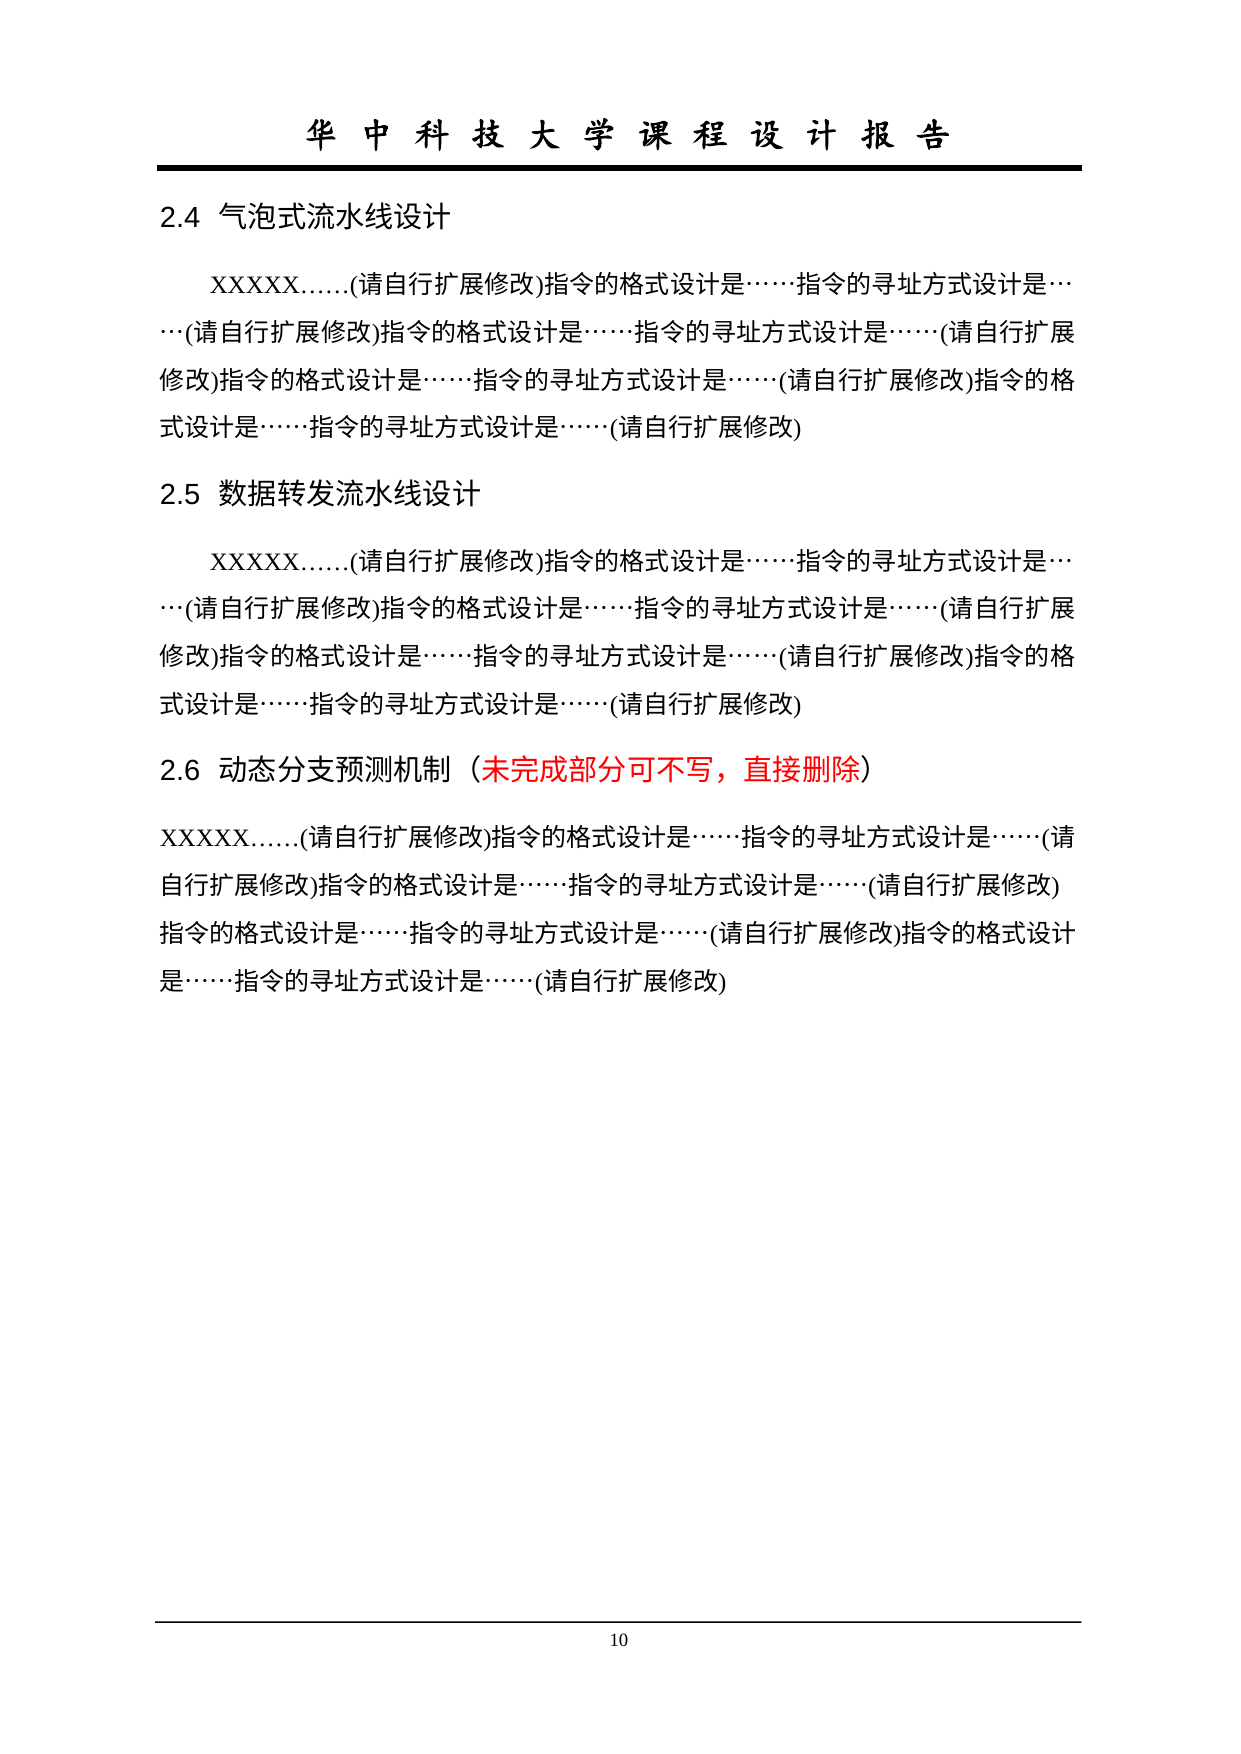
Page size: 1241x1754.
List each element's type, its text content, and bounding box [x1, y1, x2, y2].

subtitle 气泡式流水线设计 [159, 198, 1053, 234]
text XXXXX……(请自行扩展修改)指令的格式设计是……指令的寻址方式设计是……(请自行扩展修改)指令的格式设计是……指令的寻址方式设计是……(请自行扩展修改)指令的格式设计是……指令的寻址方式设计是……(请自行扩展修改)指令的格式设计是……指令的寻址方式设计是……(请自行扩展修改) [159, 535, 1075, 727]
text XXXXX……(请自行扩展修改)指令的格式设计是……指令的寻址方式设计是……(请自行扩展修改)指令的格式设计是……指令的寻址方式设计是……(请自行扩展修改)指令的格式设计是……指令的寻址方式设计是……(请自行扩展修改)指令的格式设计是……指令的寻址方式设计是……(请自行扩展修改) [159, 812, 1078, 1003]
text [159, 259, 1075, 450]
subtitle 数据转发流水线设计 [159, 475, 1053, 510]
subtitle 动态分支预测机制（未完成部分可不写，直接删除） [159, 752, 1053, 787]
